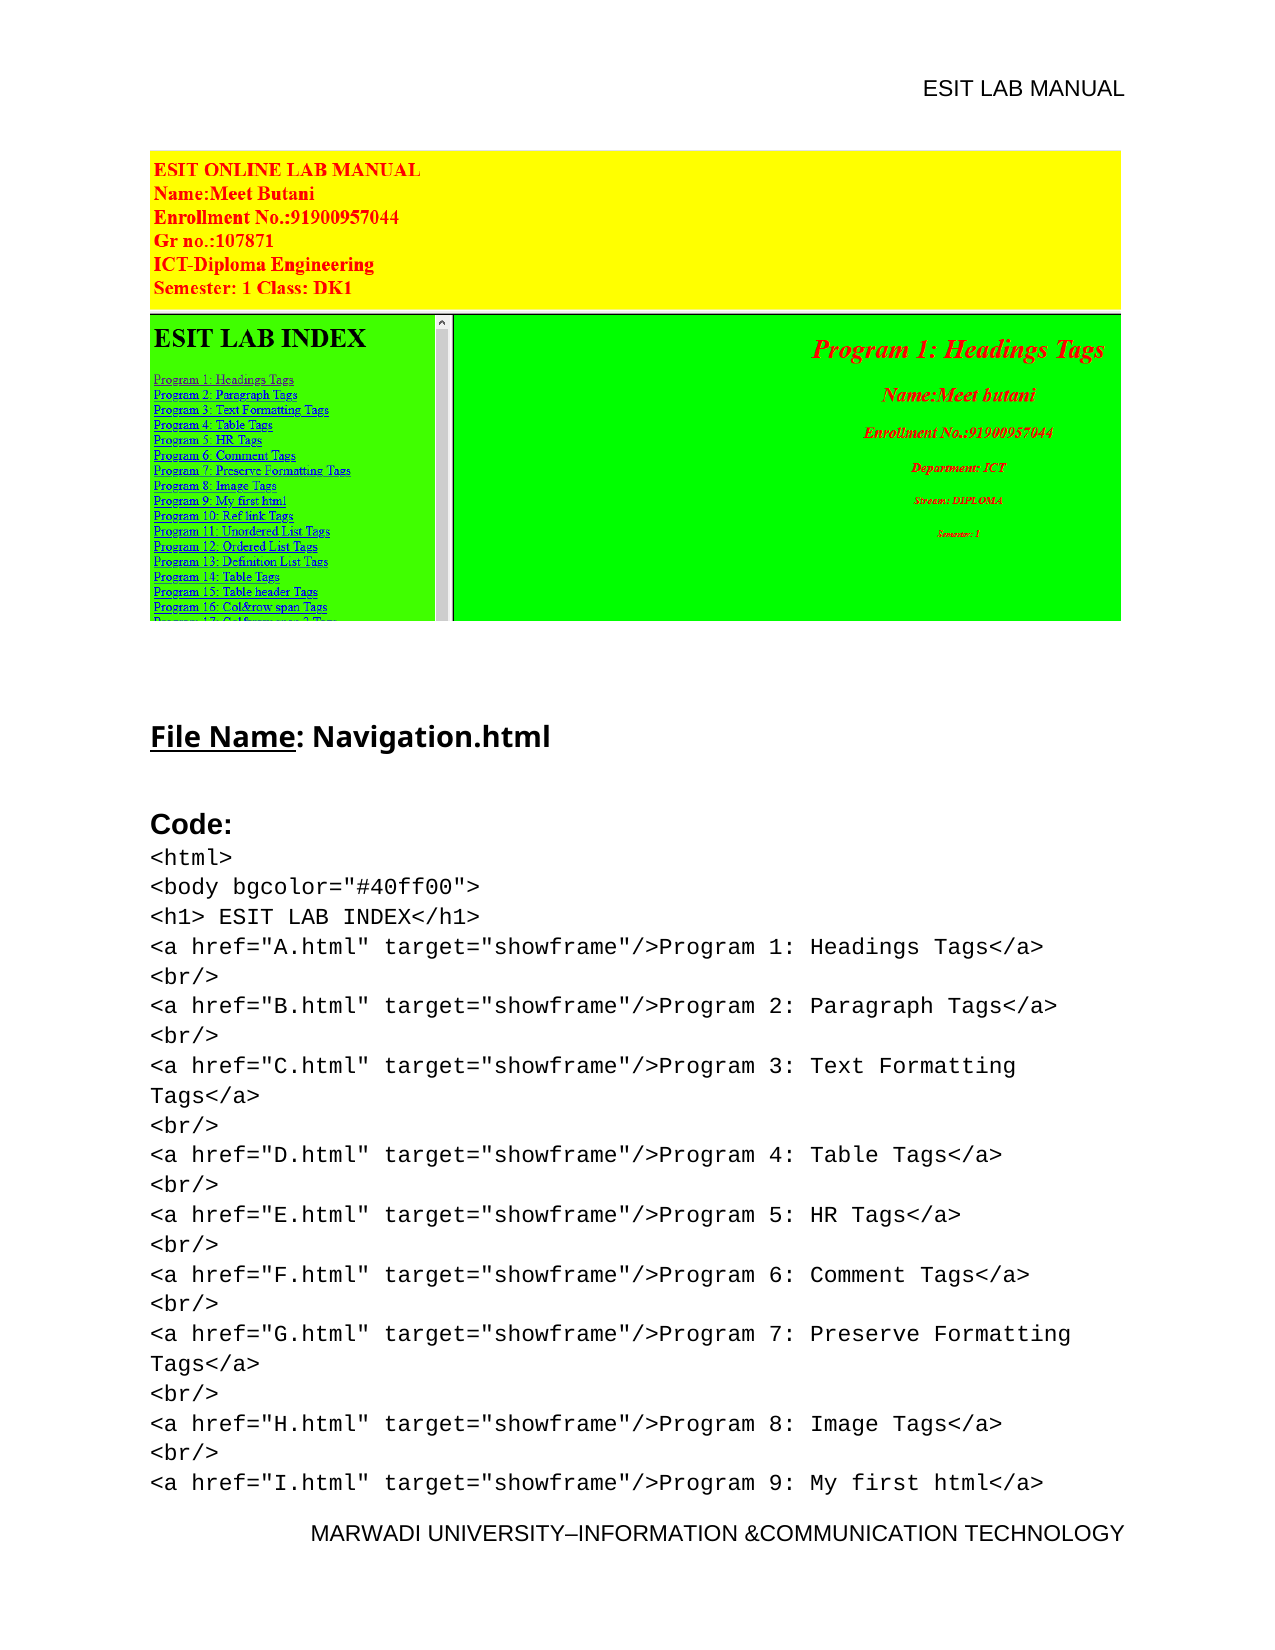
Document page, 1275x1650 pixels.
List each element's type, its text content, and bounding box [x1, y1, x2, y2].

text <br/> [150, 1233, 1125, 1259]
picture [150, 150, 1121, 621]
text <a href="D.html" target="showframe"/>Program 4: Table Tags</a> [150, 1144, 1125, 1170]
text <a href="I.html" target="showframe"/>Program 9: My first html</a> [150, 1472, 1125, 1497]
text <a href="A.html" target="showframe"/>Program 1: Headings Tags</a> <br/> [150, 935, 1125, 991]
text <br/> [150, 1114, 1125, 1140]
text <a href="C.html" target="showframe"/>Program 3: Text Formatting Tags</a> [150, 1054, 1125, 1110]
text <a href="G.html" target="showframe"/>Program 7: Preserve Formatting Tags</a> [150, 1323, 1125, 1378]
text Code: [150, 807, 1125, 841]
text File Name: Navigation.html [150, 716, 1125, 756]
text <a href="E.html" target="showframe"/>Program 5: HR Tags</a> [150, 1203, 1125, 1229]
text <html> [150, 846, 1125, 872]
text <br/> [150, 1382, 1125, 1408]
text <br/> [150, 1174, 1125, 1199]
text <br/> [150, 1293, 1125, 1319]
text <body bgcolor="#40ff00"> [150, 876, 1125, 902]
text <h1> ESIT LAB INDEX</h1> [150, 906, 1125, 931]
text <a href="B.html" target="showframe"/>Program 2: Paragraph Tags</a> <br/> [150, 995, 1125, 1051]
text <br/> [150, 1442, 1125, 1468]
text <a href="H.html" target="showframe"/>Program 8: Image Tags</a> [150, 1412, 1125, 1438]
text <a href="F.html" target="showframe"/>Program 6: Comment Tags</a> [150, 1263, 1125, 1289]
